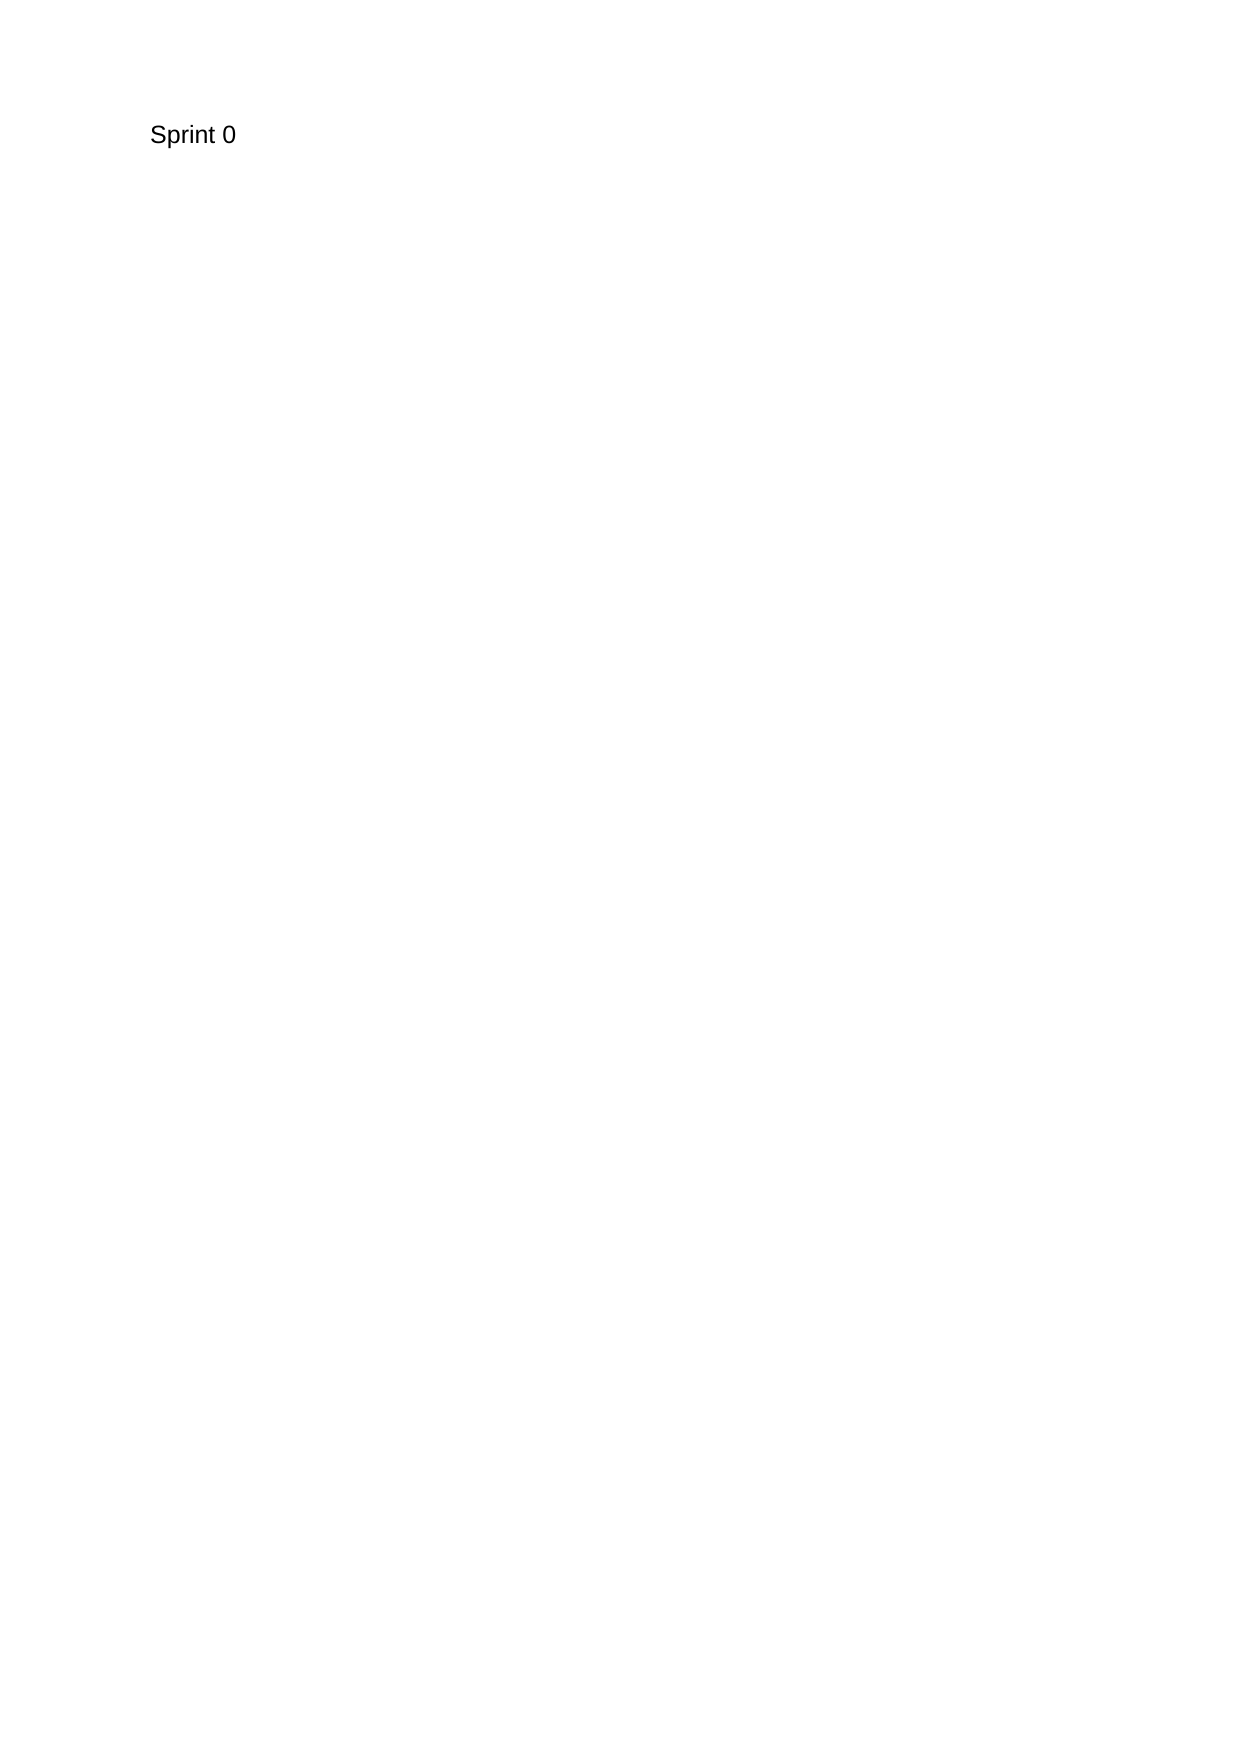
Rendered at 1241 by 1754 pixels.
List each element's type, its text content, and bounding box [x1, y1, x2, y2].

text Sprint 0 [150, 120, 1090, 148]
